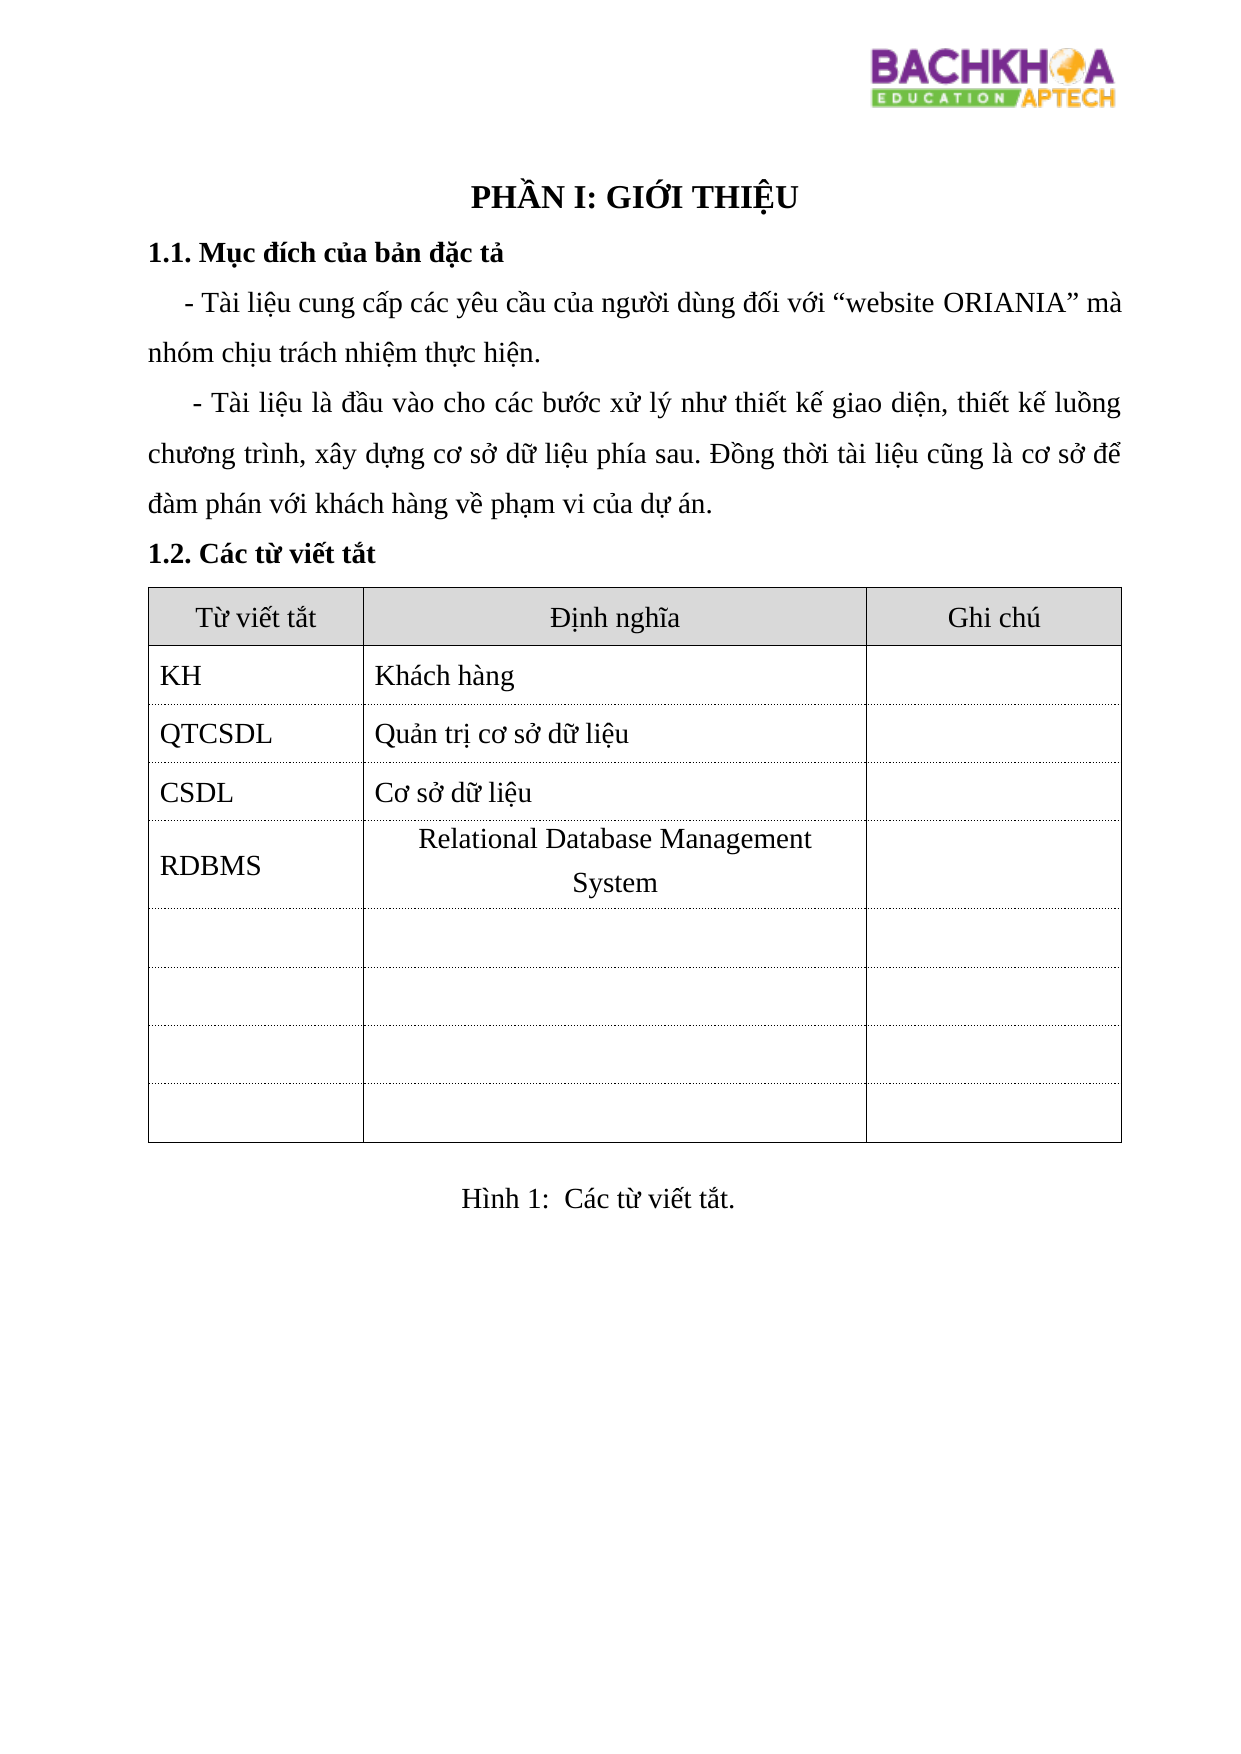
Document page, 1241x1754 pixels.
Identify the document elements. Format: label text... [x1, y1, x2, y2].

picture [868, 47, 1120, 111]
table_cell [364, 1025, 866, 1083]
table_cell [867, 646, 1121, 703]
table_cell Relational Database Management System [364, 820, 866, 908]
table_cell [867, 704, 1121, 762]
text - Tài liệu là đầu vào cho các bước xử lý như thiết kế giao diện, thiết kế luồng chương trình, xây dựng cơ sở dữ liệu phía sau. Đồng thời tài liệu cũng là cơ sở để đàm phán với khách hàng về phạm vi của dự án. [148, 386, 1122, 520]
table_cell [149, 1083, 363, 1142]
table_cell [867, 967, 1121, 1025]
table_cell QTCSDL [149, 704, 363, 762]
table_header Định nghĩa [364, 588, 866, 645]
table_cell [867, 820, 1121, 908]
table_header Từ viết tắt [149, 588, 363, 645]
table_cell CSDL [149, 762, 363, 820]
table_cell Cơ sở dữ liệu [364, 762, 866, 820]
subtitle 1.1. Mục đích của bản đặc tả [148, 235, 1122, 268]
table_cell Quản trị cơ sở dữ liệu [364, 704, 866, 762]
table_cell [867, 908, 1121, 967]
table_cell [867, 1083, 1121, 1142]
subtitle Hình 1: Các từ viết tắt. [148, 1181, 1122, 1215]
table_cell [867, 762, 1121, 820]
table_cell [364, 1083, 866, 1142]
table_cell [149, 1025, 363, 1083]
table_cell [364, 908, 866, 967]
table_cell KH [149, 646, 363, 703]
text - Tài liệu cung cấp các yêu cầu của người dùng đối với “website ORIANIA” mà nhóm chịu trách nhiệm thực hiện. [148, 285, 1122, 369]
table_cell RDBMS [149, 820, 363, 908]
table_cell [149, 967, 363, 1025]
table_cell [364, 967, 866, 1025]
subtitle 1.2. Các từ viết tắt [148, 537, 1122, 570]
table_header Ghi chú [867, 588, 1121, 645]
table_cell Khách hàng [364, 646, 866, 703]
subtitle PHẦN I: GIỚI THIỆU [148, 177, 1122, 216]
table_cell [867, 1025, 1121, 1083]
table_cell [149, 908, 363, 967]
